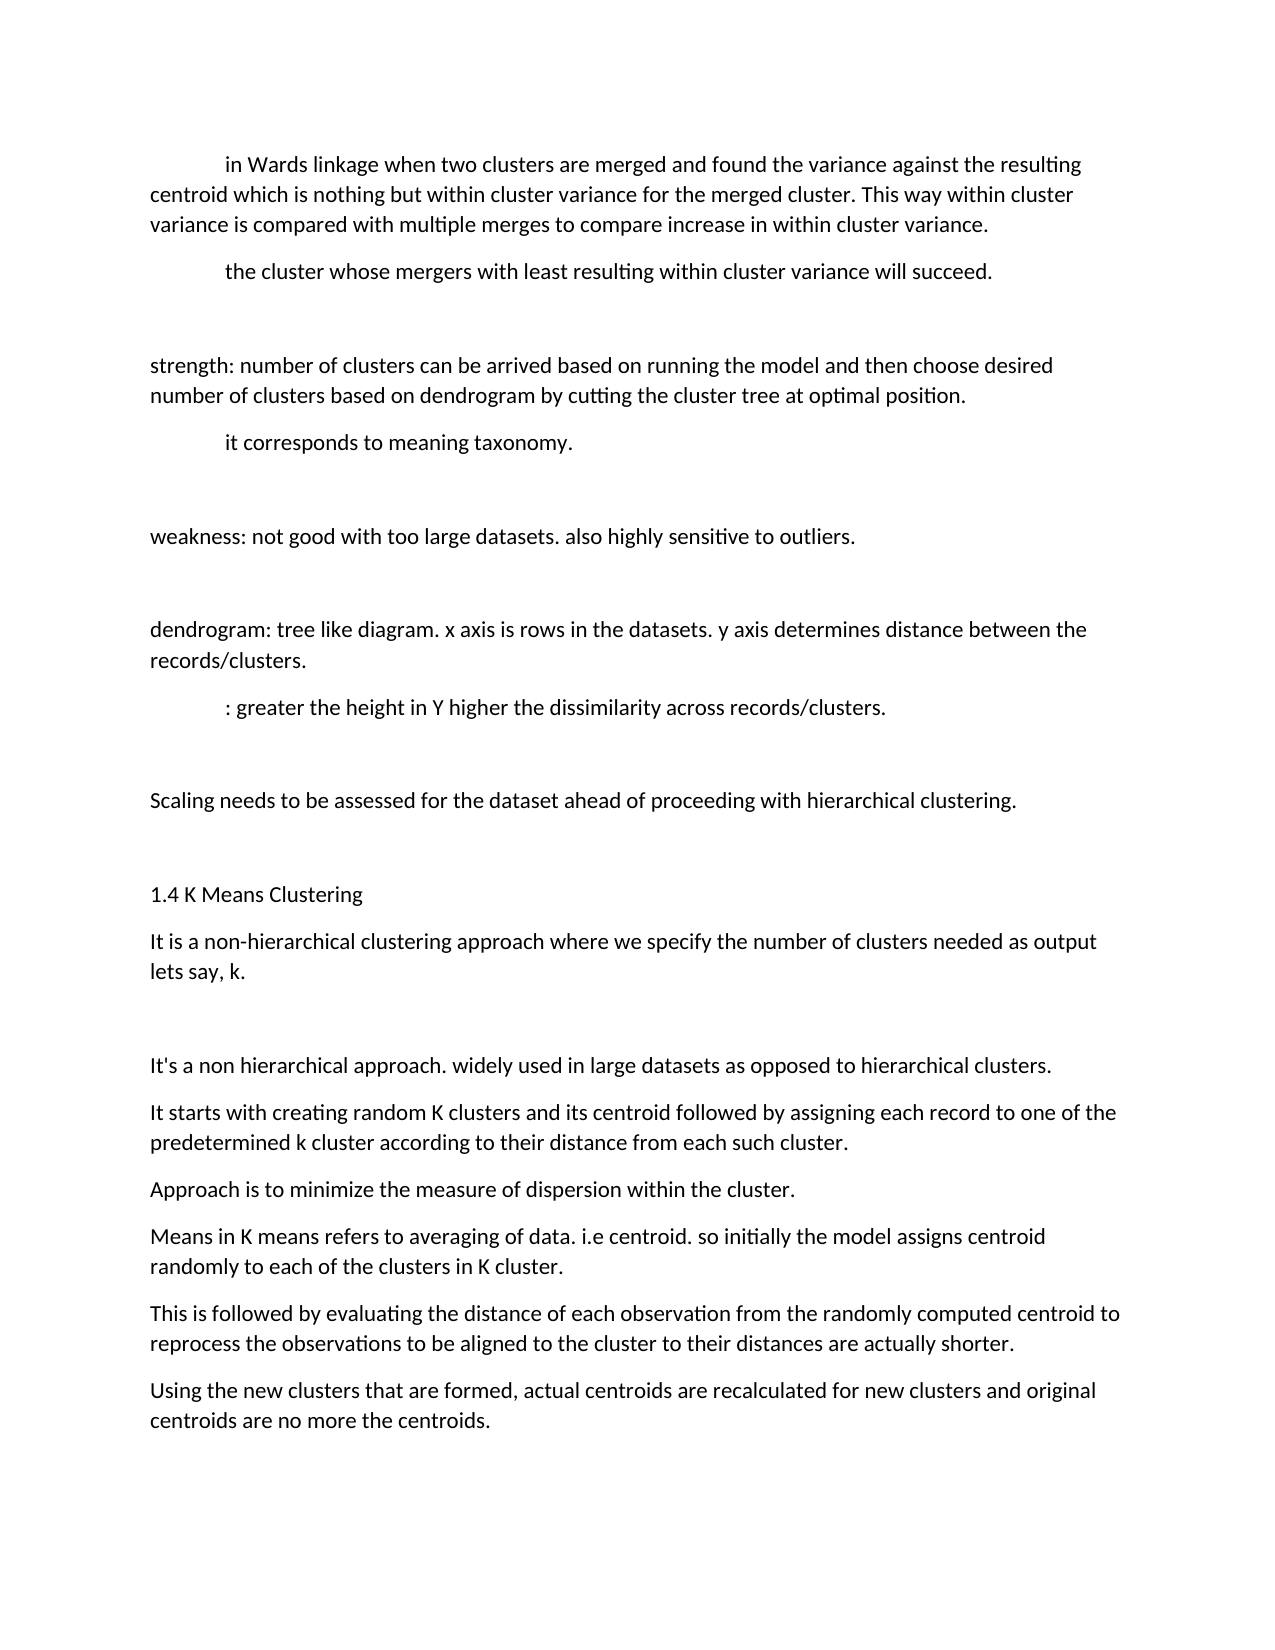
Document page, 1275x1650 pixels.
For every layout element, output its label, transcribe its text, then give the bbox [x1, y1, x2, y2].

text it corresponds to meaning taxonomy. [150, 428, 1125, 456]
text This is followed by evaluating the distance of each observation from the randomly computed centroid to reprocess the observations to be aligned to the cluster to their distances are actually shorter. [150, 1299, 1125, 1357]
text 1.4 K Means Clustering [150, 880, 1125, 908]
text Approach is to minimize the measure of dispersion within the cluster. [150, 1175, 1125, 1203]
text dendrogram: tree like diagram. x axis is rows in the datasets. y axis determines distance between the records/clusters. [150, 616, 1125, 674]
text Means in K means refers to averaging of data. i.e centroid. so initially the model assigns centroid randomly to each of the clusters in K cluster. [150, 1222, 1125, 1280]
text It's a non hierarchical approach. widely used in large datasets as opposed to hierarchical clusters. [150, 1051, 1125, 1079]
text : greater the height in Y higher the dissimilarity across records/clusters. [150, 693, 1125, 721]
text strength: number of clusters can be arrived based on running the model and then choose desired number of clusters based on dendrogram by cutting the cluster tree at optimal position. [150, 351, 1125, 409]
text Using the new clusters that are formed, actual centroids are recalculated for new clusters and original centroids are no more the centroids. [150, 1376, 1125, 1434]
text Scaling needs to be assessed for the dataset ahead of proceeding with hierarchical clustering. [150, 786, 1125, 814]
text It is a non-hierarchical clustering approach where we specify the number of clusters needed as output lets say, k. [150, 927, 1125, 985]
text It starts with creating random K clusters and its centroid followed by assigning each record to one of the predetermined k cluster according to their distance from each such cluster. [150, 1098, 1125, 1156]
text the cluster whose mergers with least resulting within cluster variance will succeed. [150, 257, 1125, 285]
text weakness: not good with too large datasets. also highly sensitive to outliers. [150, 522, 1125, 550]
text in Wards linkage when two clusters are merged and found the variance against the resulting centroid which is nothing but within cluster variance for the merged cluster. This way within cluster variance is compared with multiple merges to compare increase in within cluster variance. [150, 150, 1125, 238]
